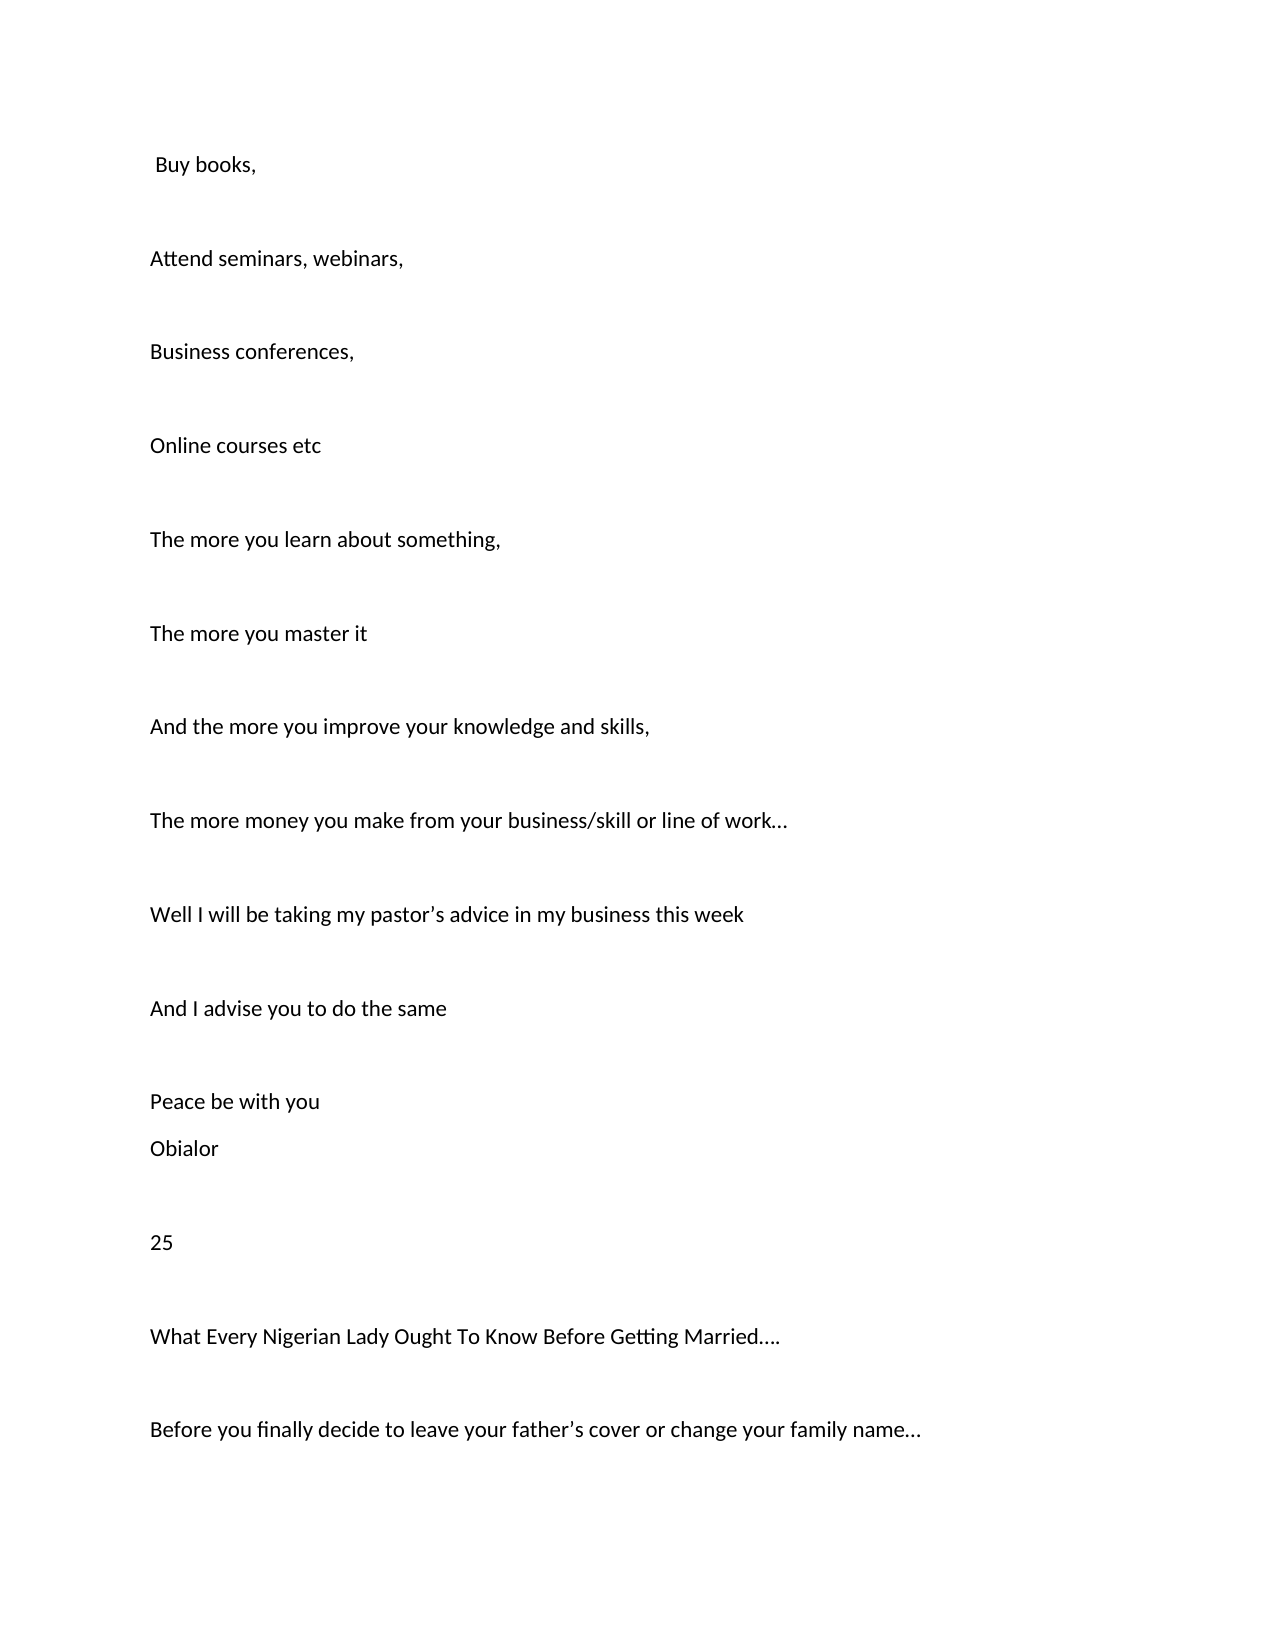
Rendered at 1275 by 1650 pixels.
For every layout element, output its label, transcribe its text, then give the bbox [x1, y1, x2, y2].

text And I advise you to do the same [150, 994, 1125, 1022]
text Before you finally decide to leave your father’s cover or change your family name… [150, 1416, 1125, 1444]
text What Every Nigerian Lady Ought To Know Before Getting Married…. [150, 1322, 1125, 1350]
text Online courses etc [150, 431, 1125, 459]
text The more money you make from your business/skill or line of work… [150, 806, 1125, 834]
text Buy books, [150, 150, 1125, 178]
text And the more you improve your knowledge and skills, [150, 712, 1125, 741]
text Attend seminars, webinars, [150, 244, 1125, 272]
text Business conferences, [150, 337, 1125, 366]
text Obialor [150, 1134, 1125, 1162]
text Well I will be taking my pastor’s advice in my business this week [150, 900, 1125, 928]
text The more you master it [150, 619, 1125, 647]
text 25 [150, 1228, 1125, 1256]
text Peace be with you [150, 1087, 1125, 1116]
text The more you learn about something, [150, 525, 1125, 553]
